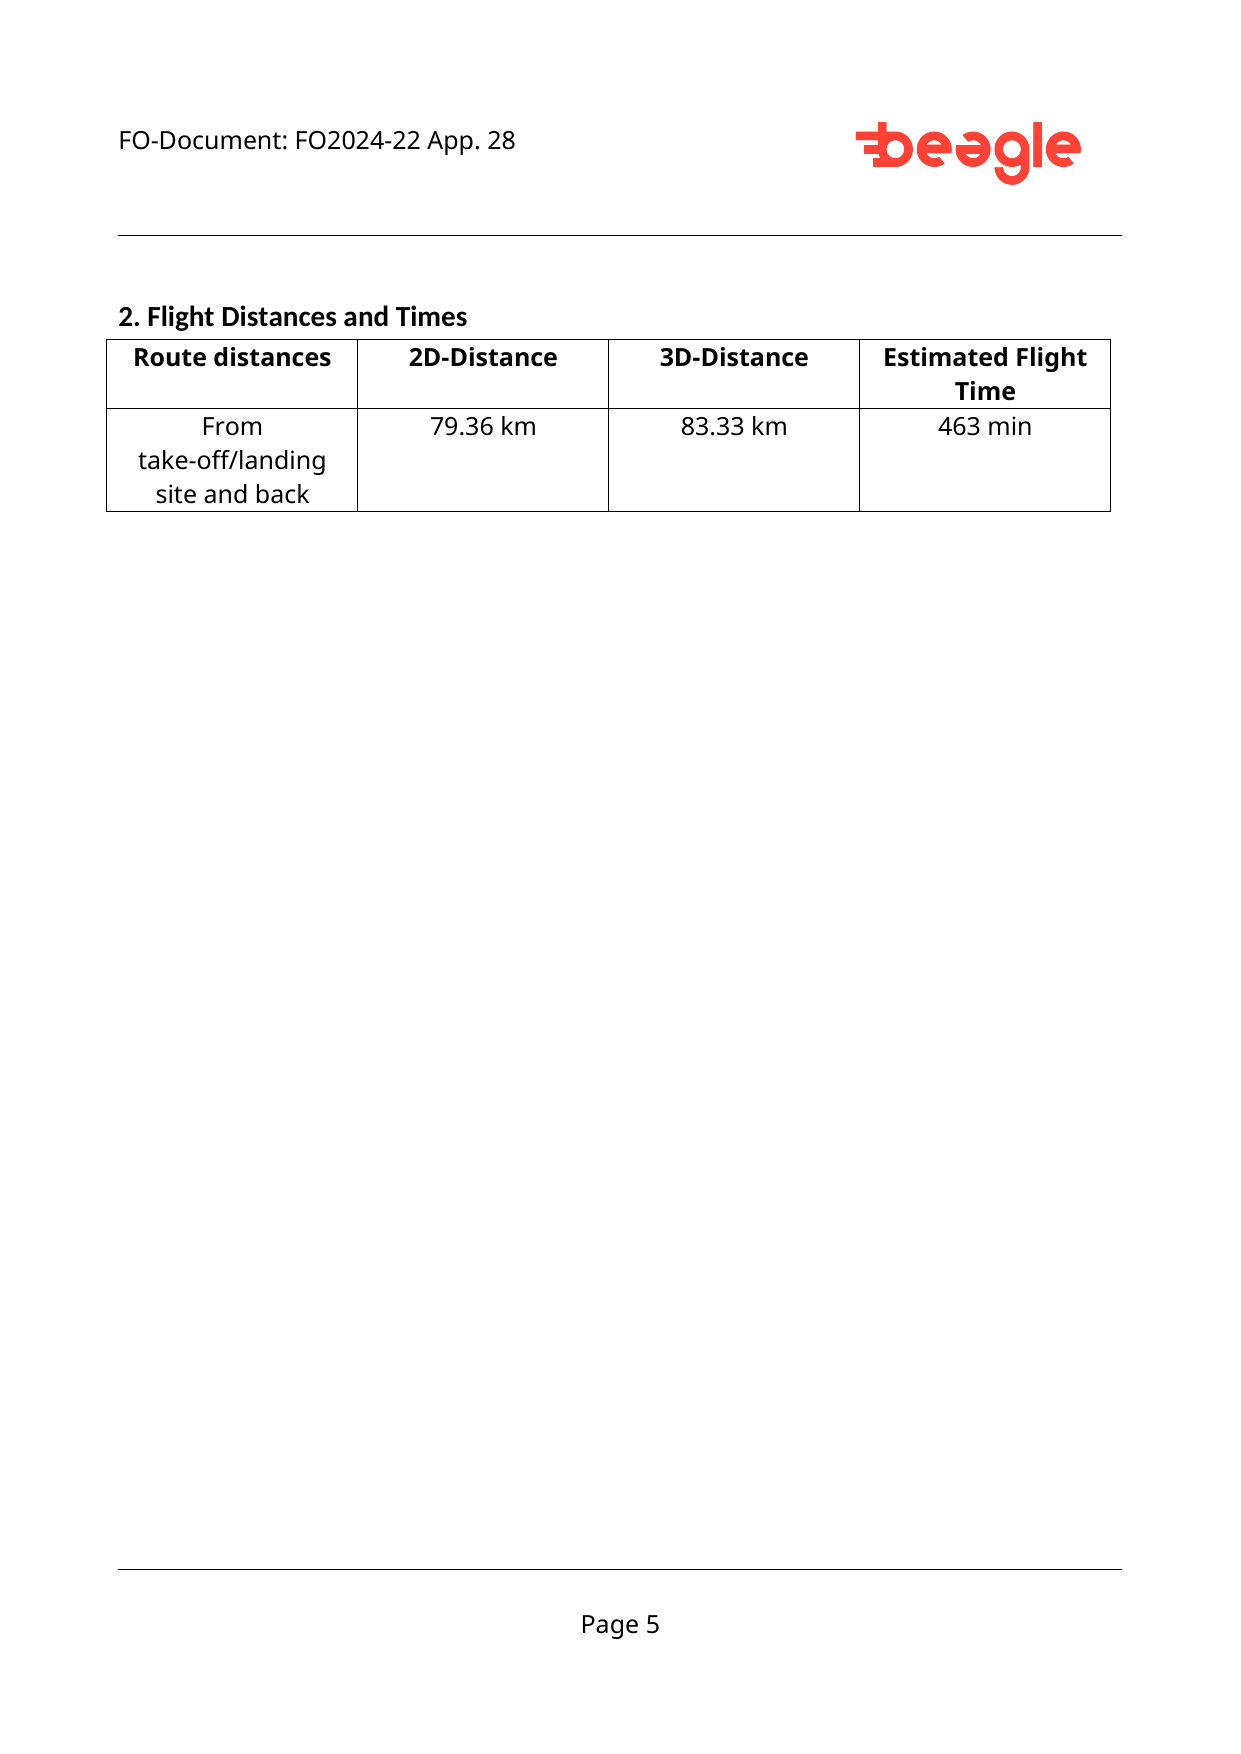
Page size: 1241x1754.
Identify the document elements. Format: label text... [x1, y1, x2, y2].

table_cell 79.36 km [358, 409, 608, 511]
subtitle 2. Flight Distances and Times [118, 298, 1122, 333]
table_cell 83.33 km [609, 409, 859, 511]
table_header 3D-Distance [609, 340, 859, 408]
table_cell 463 min [860, 409, 1110, 511]
table_cell From take-off/landing site and back [107, 409, 357, 511]
table_header Estimated Flight Time [860, 340, 1110, 408]
picture [855, 122, 1081, 185]
table_header Route distances [107, 340, 357, 408]
table_header 2D-Distance [358, 340, 608, 408]
